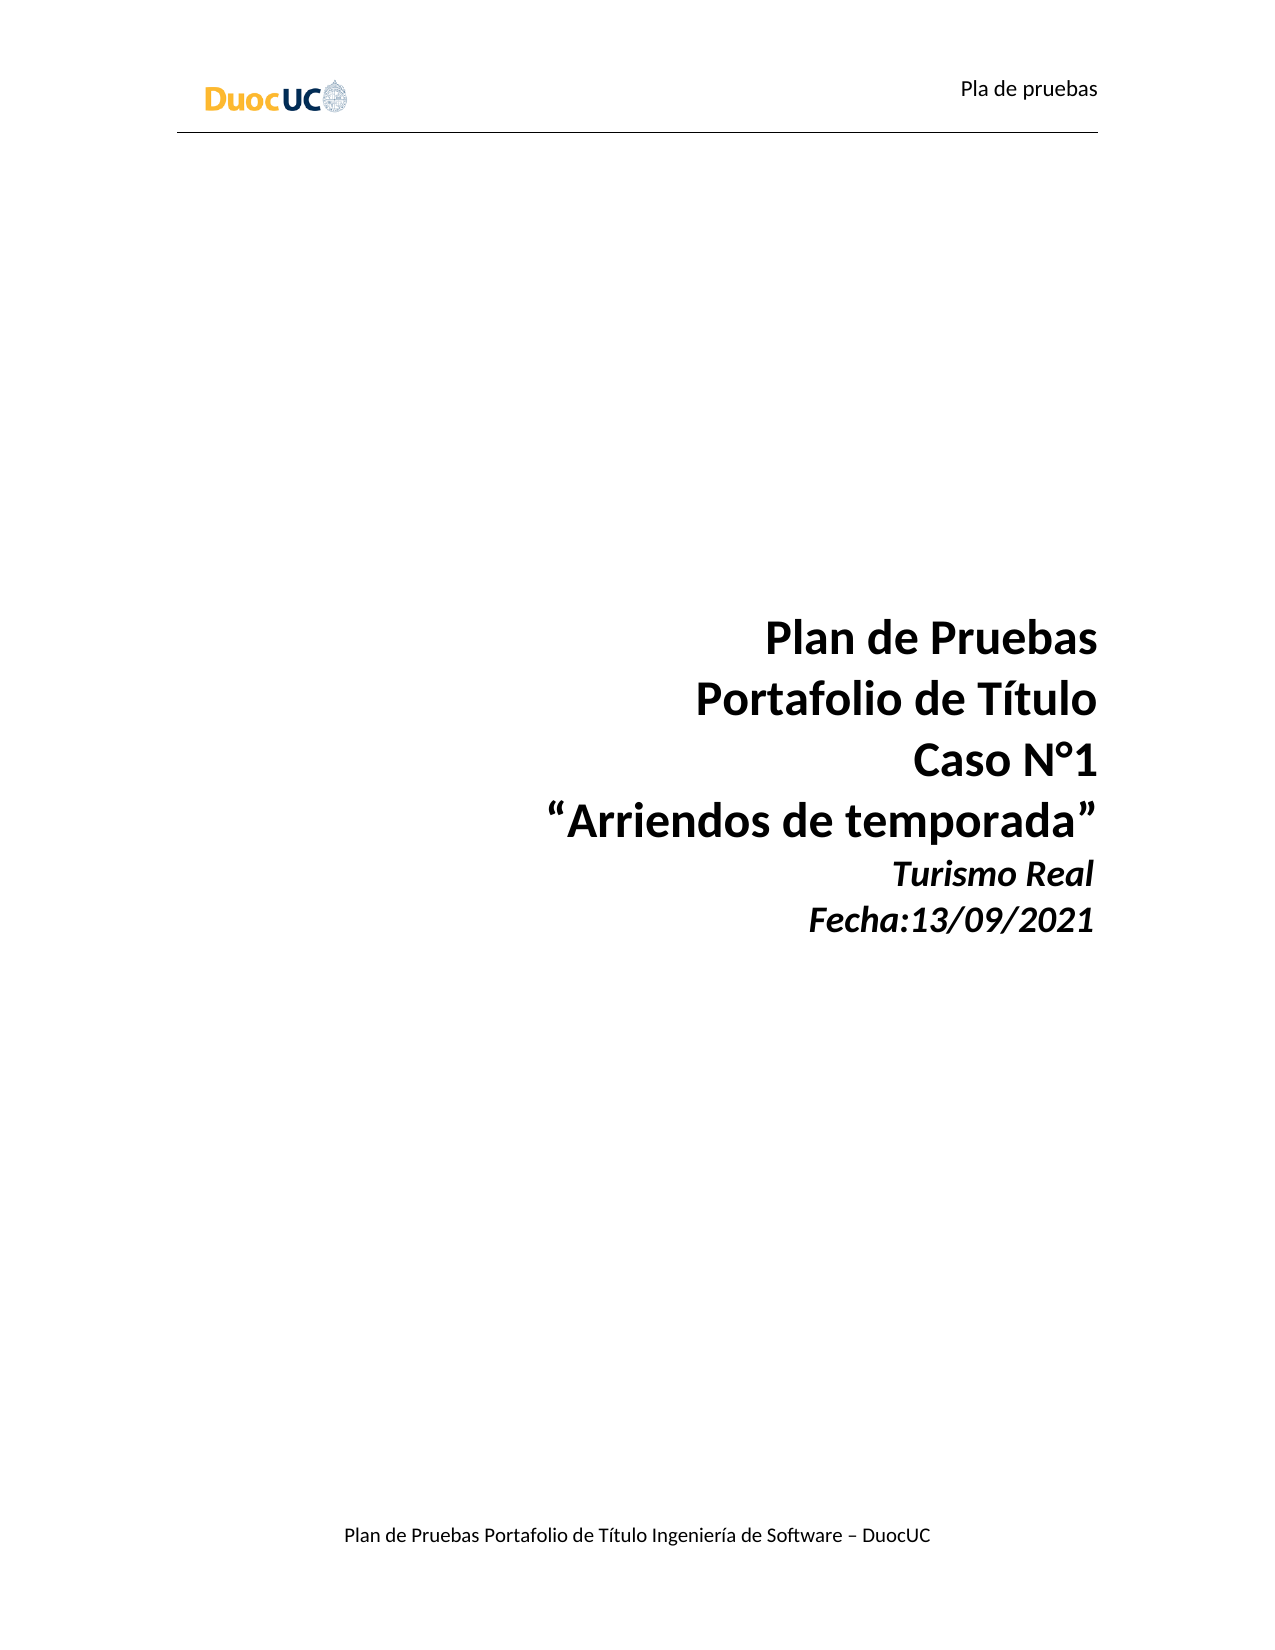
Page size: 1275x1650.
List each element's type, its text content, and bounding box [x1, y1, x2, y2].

text Caso N°1 [177, 728, 1098, 789]
picture [198, 76, 352, 115]
text Turismo Real [177, 850, 1098, 896]
text “Arriendos de temporada” [177, 789, 1098, 850]
text Portafolio de Título [177, 667, 1098, 728]
text Plan de Pruebas [325, 606, 1098, 667]
text Fecha:13/09/2021 [177, 896, 1098, 942]
